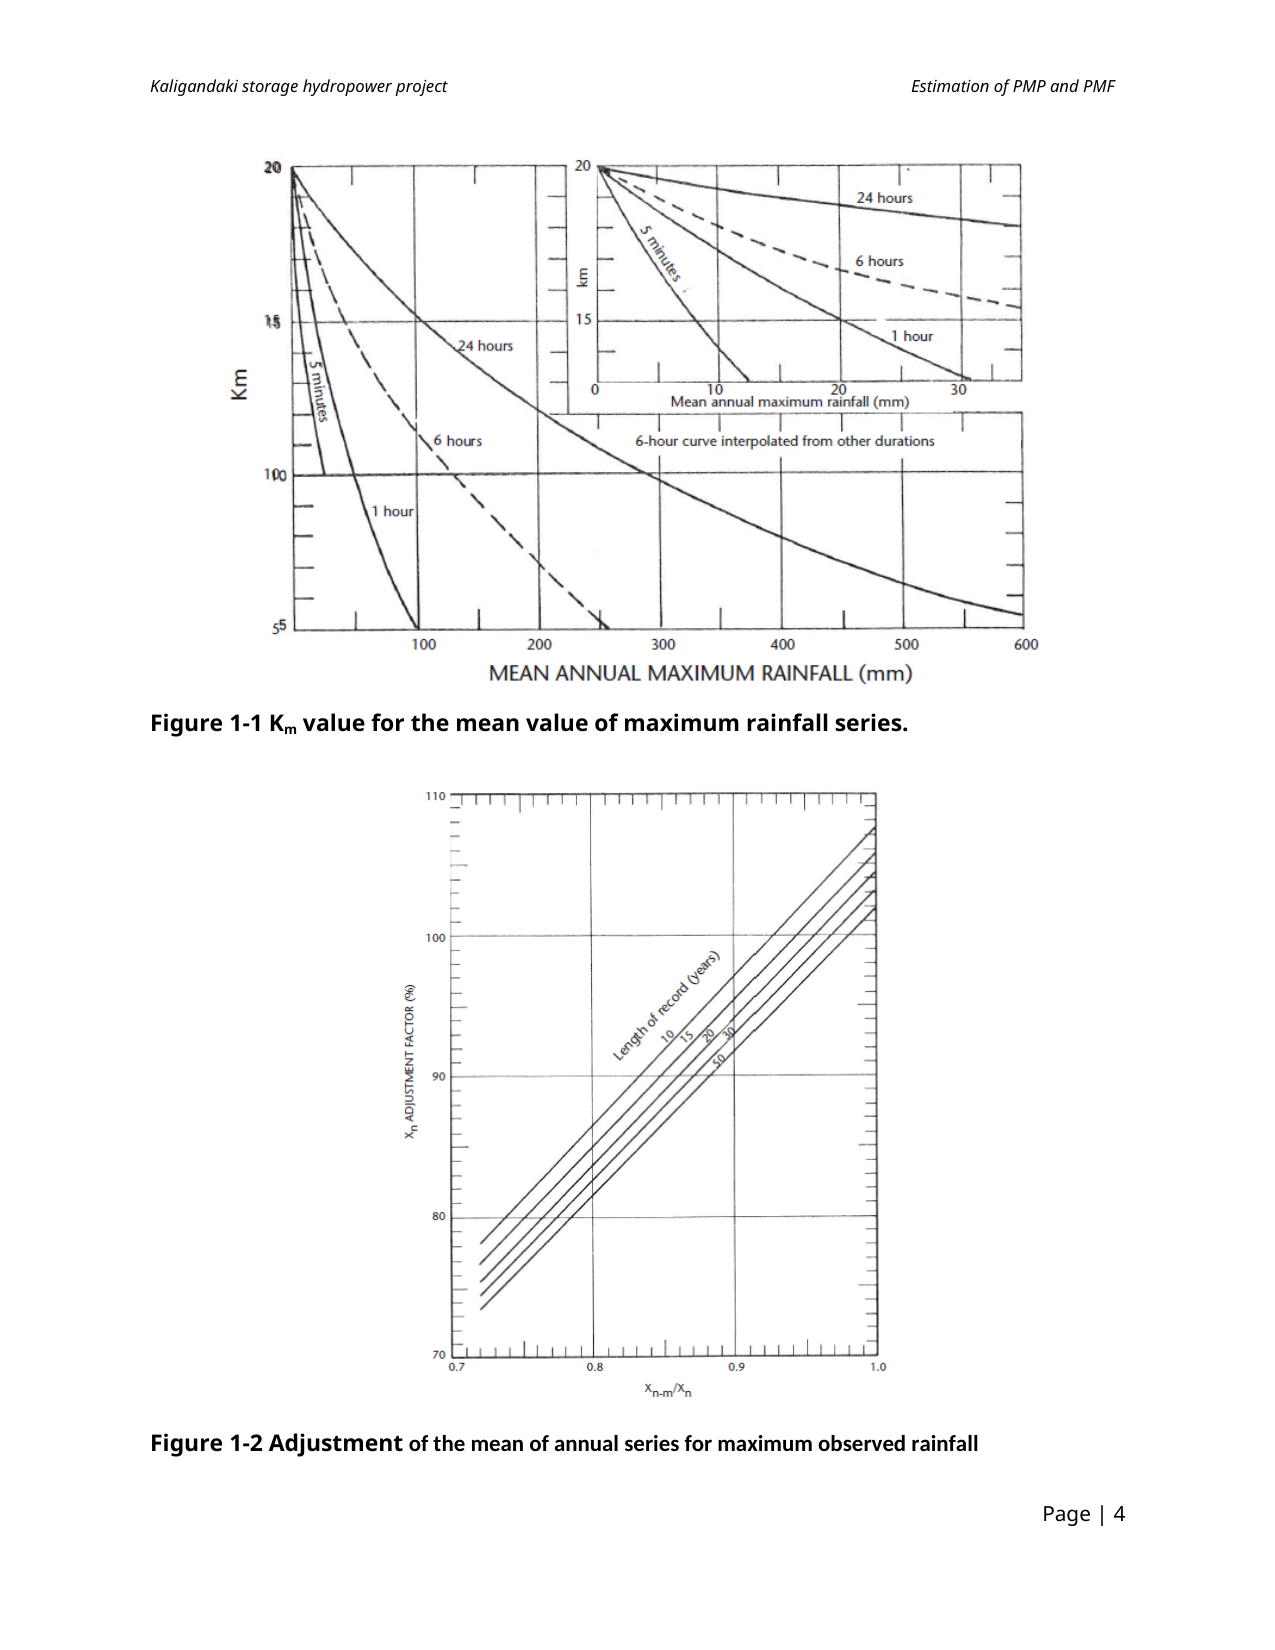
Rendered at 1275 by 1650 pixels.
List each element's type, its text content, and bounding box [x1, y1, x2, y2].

picture [225, 150, 1050, 695]
picture [380, 759, 895, 1407]
text Figure 1-2 Adjustment of the mean of annual series for maximum observed rainfall [150, 1427, 1125, 1458]
text Figure 1-1 Km value for the mean value of maximum rainfall series. [150, 707, 1125, 739]
